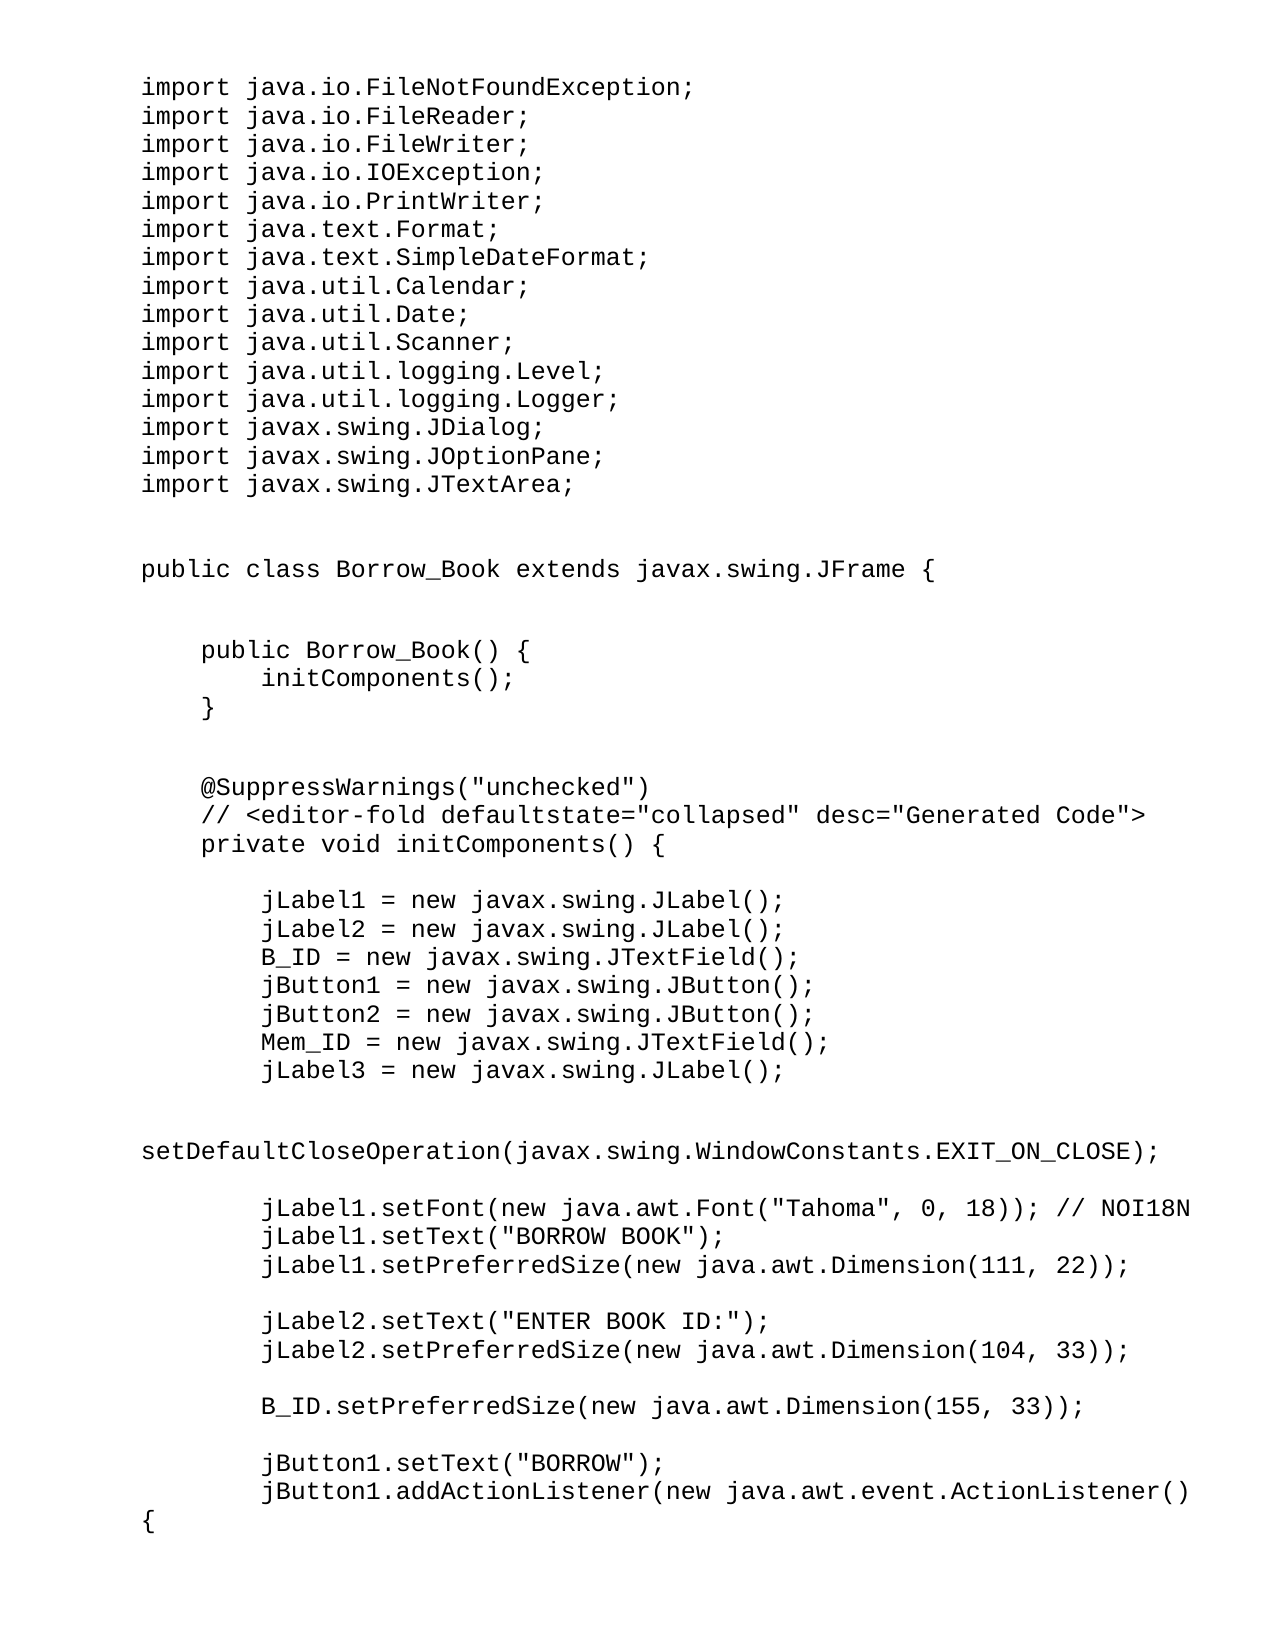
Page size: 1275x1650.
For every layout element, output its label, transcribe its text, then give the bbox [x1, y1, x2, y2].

text import java.io.IOException; [141, 160, 1200, 188]
text jLabel1 = new javax.swing.JLabel(); [141, 888, 1200, 916]
text jButton1.addActionListener(new java.awt.event.ActionListener() { [141, 1479, 1200, 1536]
text initComponents(); [141, 666, 1200, 694]
text jLabel2 = new javax.swing.JLabel(); [141, 916, 1200, 945]
text public class Borrow_Book extends javax.swing.JFrame { [141, 557, 1200, 585]
text import java.text.SimpleDateFormat; [141, 245, 1200, 273]
text import java.util.logging.Logger; [141, 387, 1200, 415]
text import java.util.Scanner; [141, 330, 1200, 358]
text @SuppressWarnings("unchecked") [141, 775, 1200, 803]
text jLabel2.setPreferredSize(new java.awt.Dimension(104, 33)); [141, 1337, 1200, 1366]
text // <editor-fold defaultstate="collapsed" desc="Generated Code"> [141, 803, 1200, 831]
text jLabel1.setPreferredSize(new java.awt.Dimension(111, 22)); [141, 1252, 1200, 1281]
text public Borrow_Book() { [141, 637, 1200, 666]
text import javax.swing.JOptionPane; [141, 443, 1200, 472]
text jLabel2.setText("ENTER BOOK ID:"); [141, 1309, 1200, 1337]
text B_ID = new javax.swing.JTextField(); [141, 945, 1200, 973]
text import java.io.FileWriter; [141, 132, 1200, 160]
text setDefaultCloseOperation(javax.swing.WindowConstants.EXIT_ON_CLOSE); [141, 1115, 1200, 1167]
text jButton1 = new javax.swing.JButton(); [141, 973, 1200, 1001]
text import javax.swing.JDialog; [141, 415, 1200, 443]
text import java.text.Format; [141, 217, 1200, 245]
text import javax.swing.JTextArea; [141, 472, 1200, 500]
text private void initComponents() { [141, 831, 1200, 860]
text jButton1.setText("BORROW"); [141, 1451, 1200, 1479]
text B_ID.setPreferredSize(new java.awt.Dimension(155, 33)); [141, 1394, 1200, 1422]
text import java.io.PrintWriter; [141, 188, 1200, 217]
text import java.io.FileReader; [141, 103, 1200, 132]
text import java.io.FileNotFoundException; [141, 75, 1200, 103]
text jButton2 = new javax.swing.JButton(); [141, 1001, 1200, 1030]
text jLabel3 = new javax.swing.JLabel(); [141, 1058, 1200, 1086]
text Mem_ID = new javax.swing.JTextField(); [141, 1030, 1200, 1058]
text } [141, 694, 1200, 722]
text import java.util.Calendar; [141, 273, 1200, 302]
text jLabel1.setText("BORROW BOOK"); [141, 1224, 1200, 1252]
text import java.util.Date; [141, 302, 1200, 330]
text import java.util.logging.Level; [141, 358, 1200, 387]
text jLabel1.setFont(new java.awt.Font("Tahoma", 0, 18)); // NOI18N [141, 1196, 1200, 1224]
